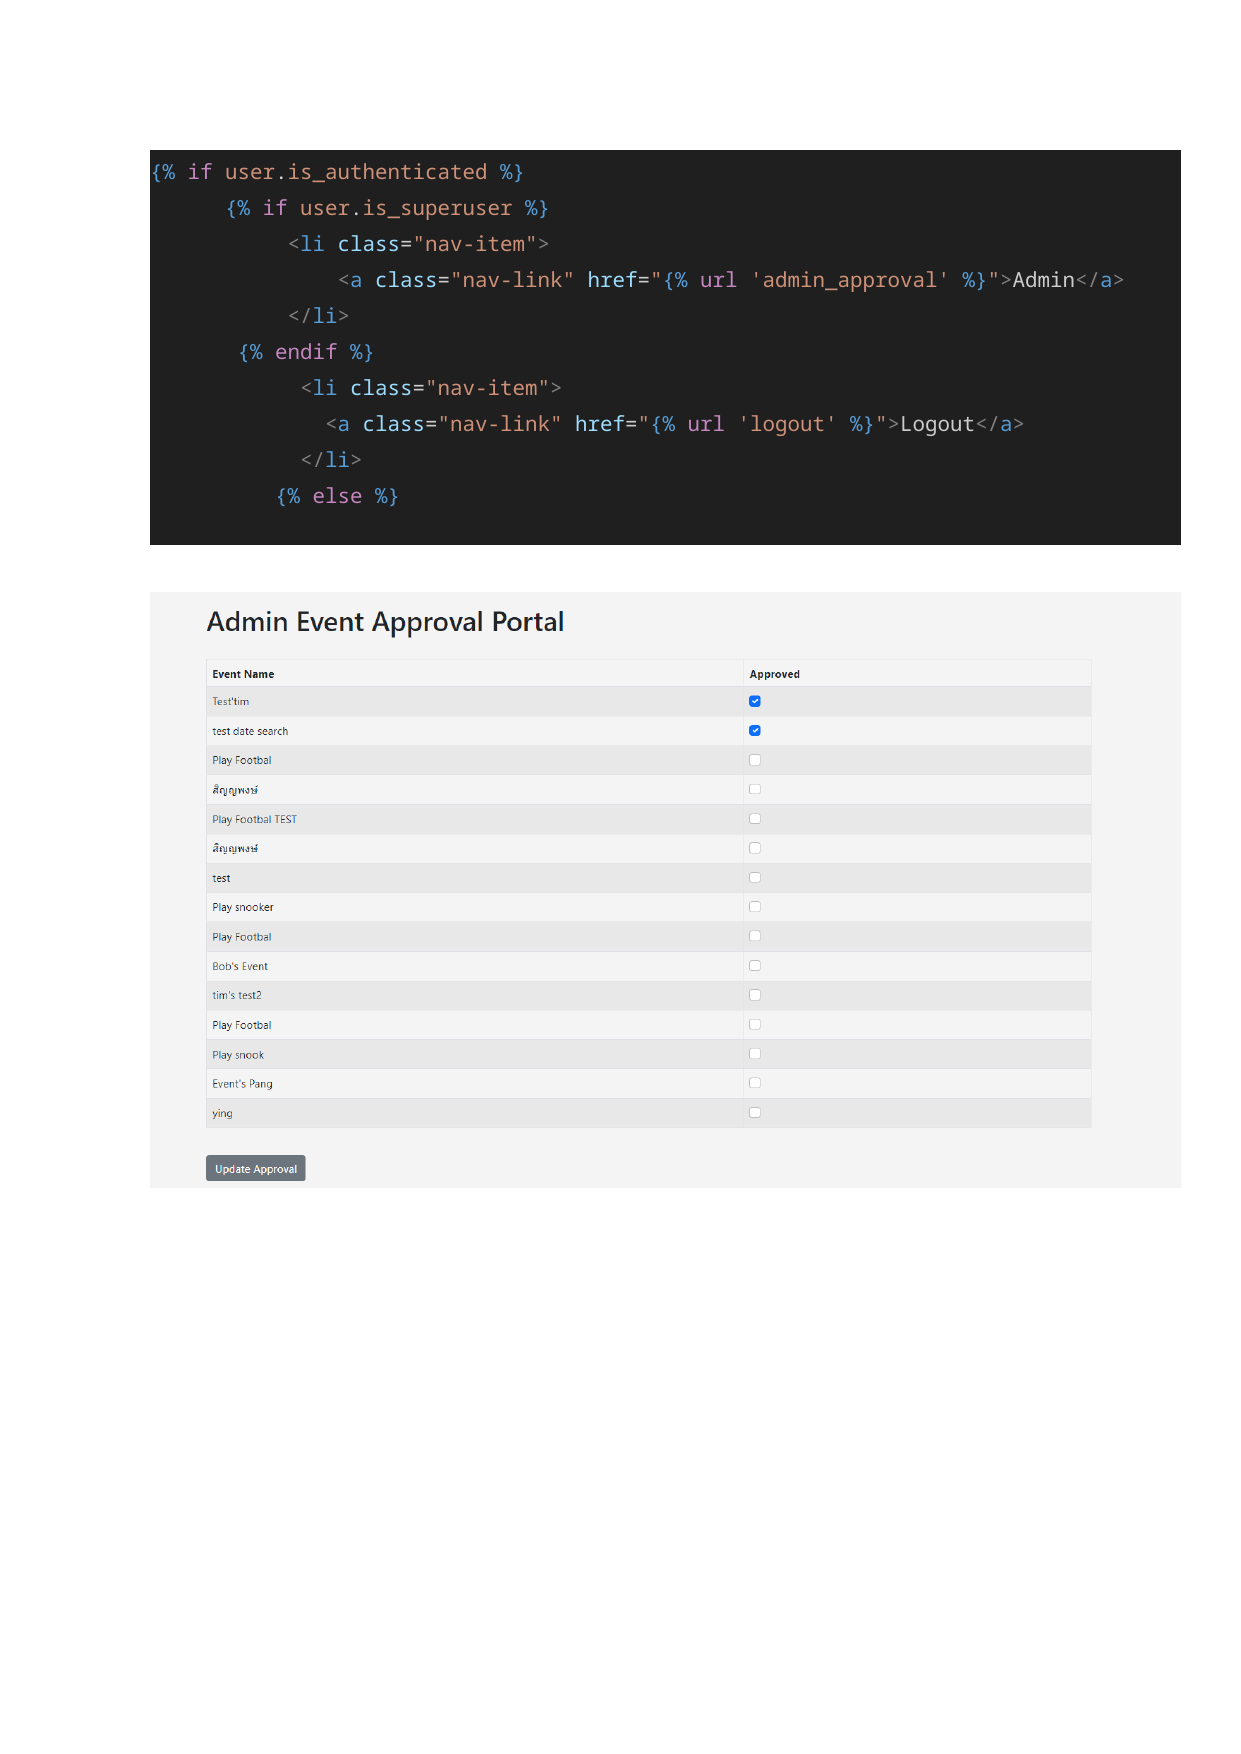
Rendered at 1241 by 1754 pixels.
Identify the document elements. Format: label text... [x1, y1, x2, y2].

picture [150, 592, 1182, 1188]
text {% if user.is_superuser %} [150, 186, 1181, 222]
text <a class="nav-link" href="{% url 'admin_approval' %}">Admin</a> [150, 258, 1181, 294]
text <li class="nav-item"> [150, 366, 1181, 402]
text {% else %} [150, 473, 1181, 509]
text <a class="nav-link" href="{% url 'logout' %}">Logout</a> [150, 402, 1181, 437]
text </li> [150, 294, 1181, 330]
text {% endif %} [150, 330, 1181, 366]
text {% if user.is_authenticated %} [150, 150, 1181, 186]
text <li class="nav-item"> [150, 222, 1181, 258]
text </li> [150, 437, 1181, 473]
